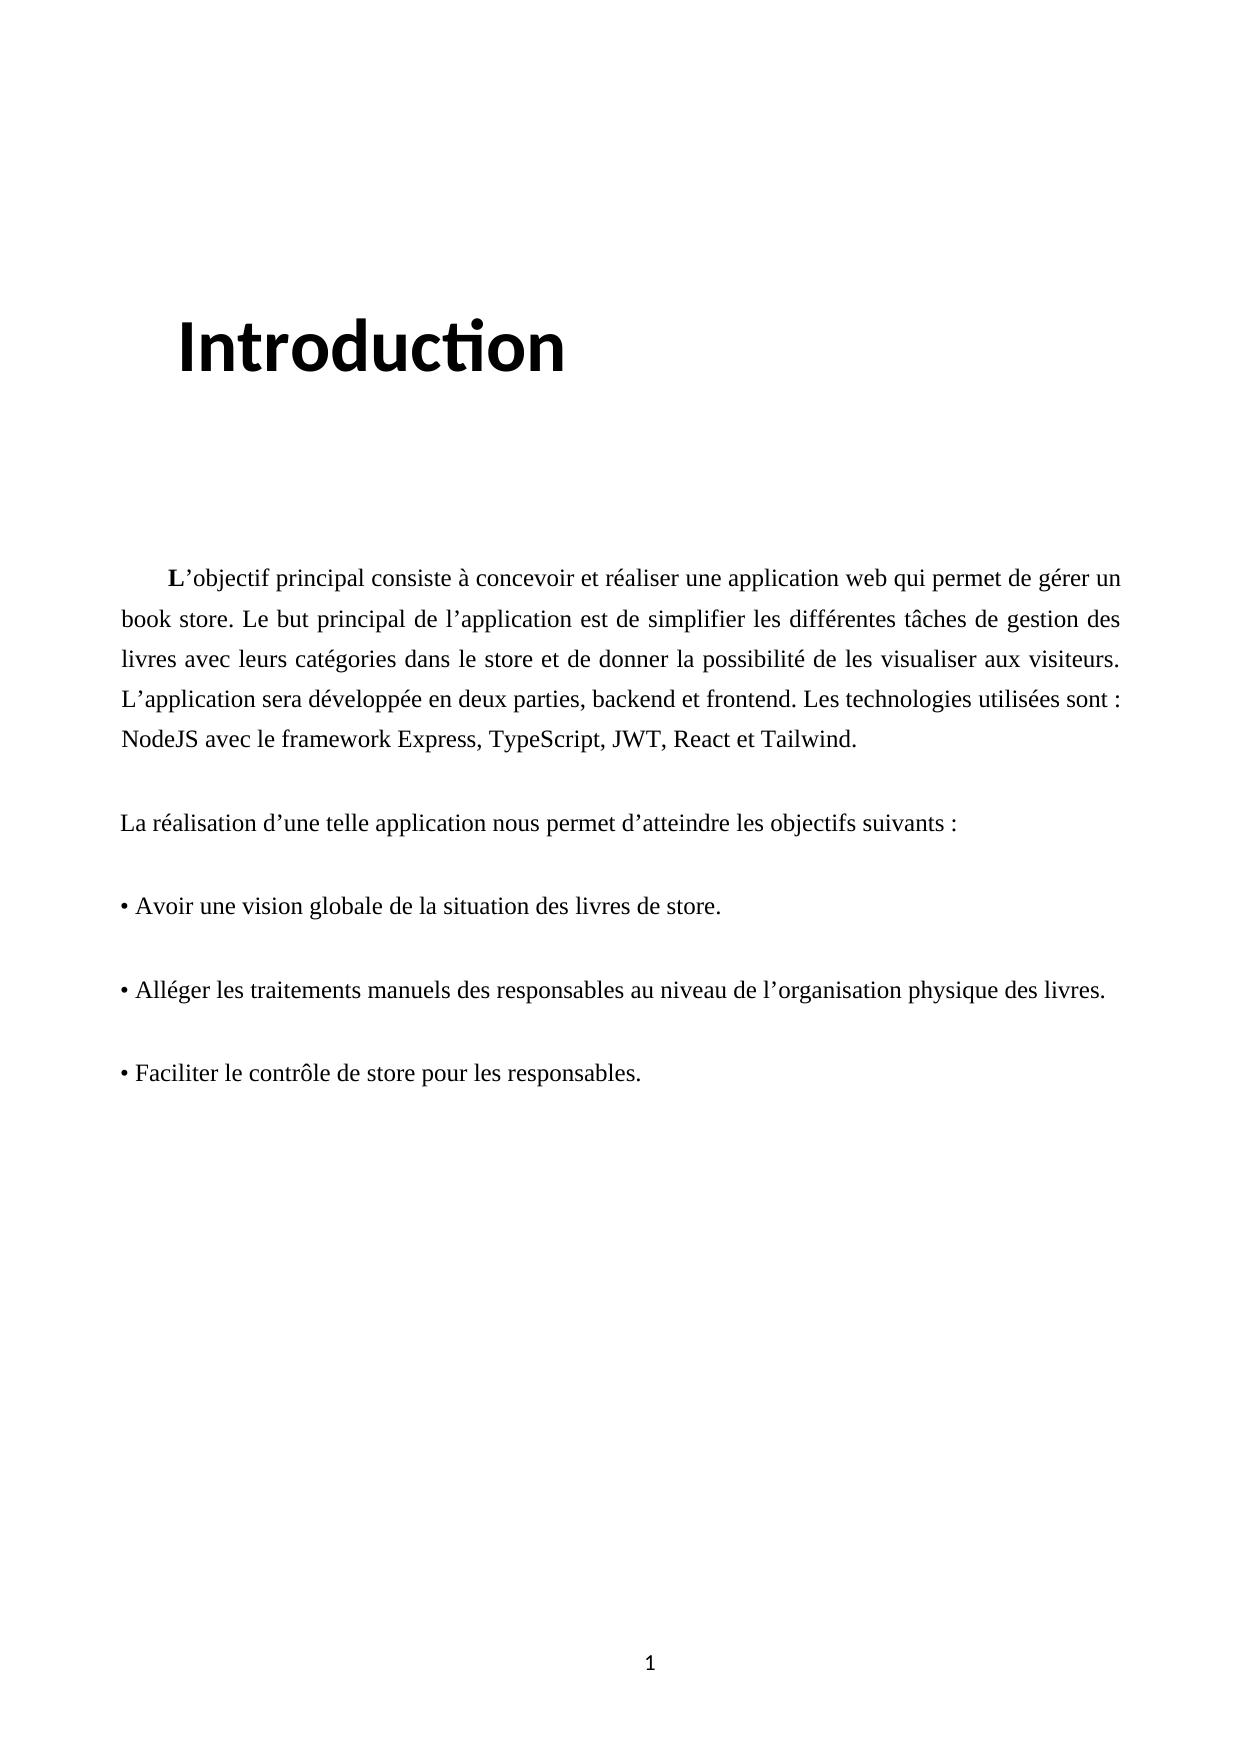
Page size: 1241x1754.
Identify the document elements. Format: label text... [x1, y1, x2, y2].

text • Avoir une vision globale de la situation des livres de store. [120, 891, 1122, 920]
text La réalisation d’une telle application nous permet d’atteindre les objectifs suivants : [120, 808, 1122, 837]
subtitle Introduction [177, 299, 1122, 391]
text • Faciliter le contrôle de store pour les responsables. [120, 1058, 1122, 1087]
text L’objectif principal consiste à concevoir et réaliser une application web qui permet de gérer un book store. Le but principal de l’application est de simplifier les différentes tâches de gestion des livres avec leurs catégories dans le store et de donner la possibilité de les visualiser aux visiteurs. L’application sera développée en deux parties, backend et frontend. Les technologies utilisées sont : NodeJS avec le framework Express, TypeScript, JWT, React et Tailwind. [121, 563, 1122, 753]
text • Alléger les traitements manuels des responsables au niveau de l’organisation physique des livres. [120, 975, 1122, 1004]
